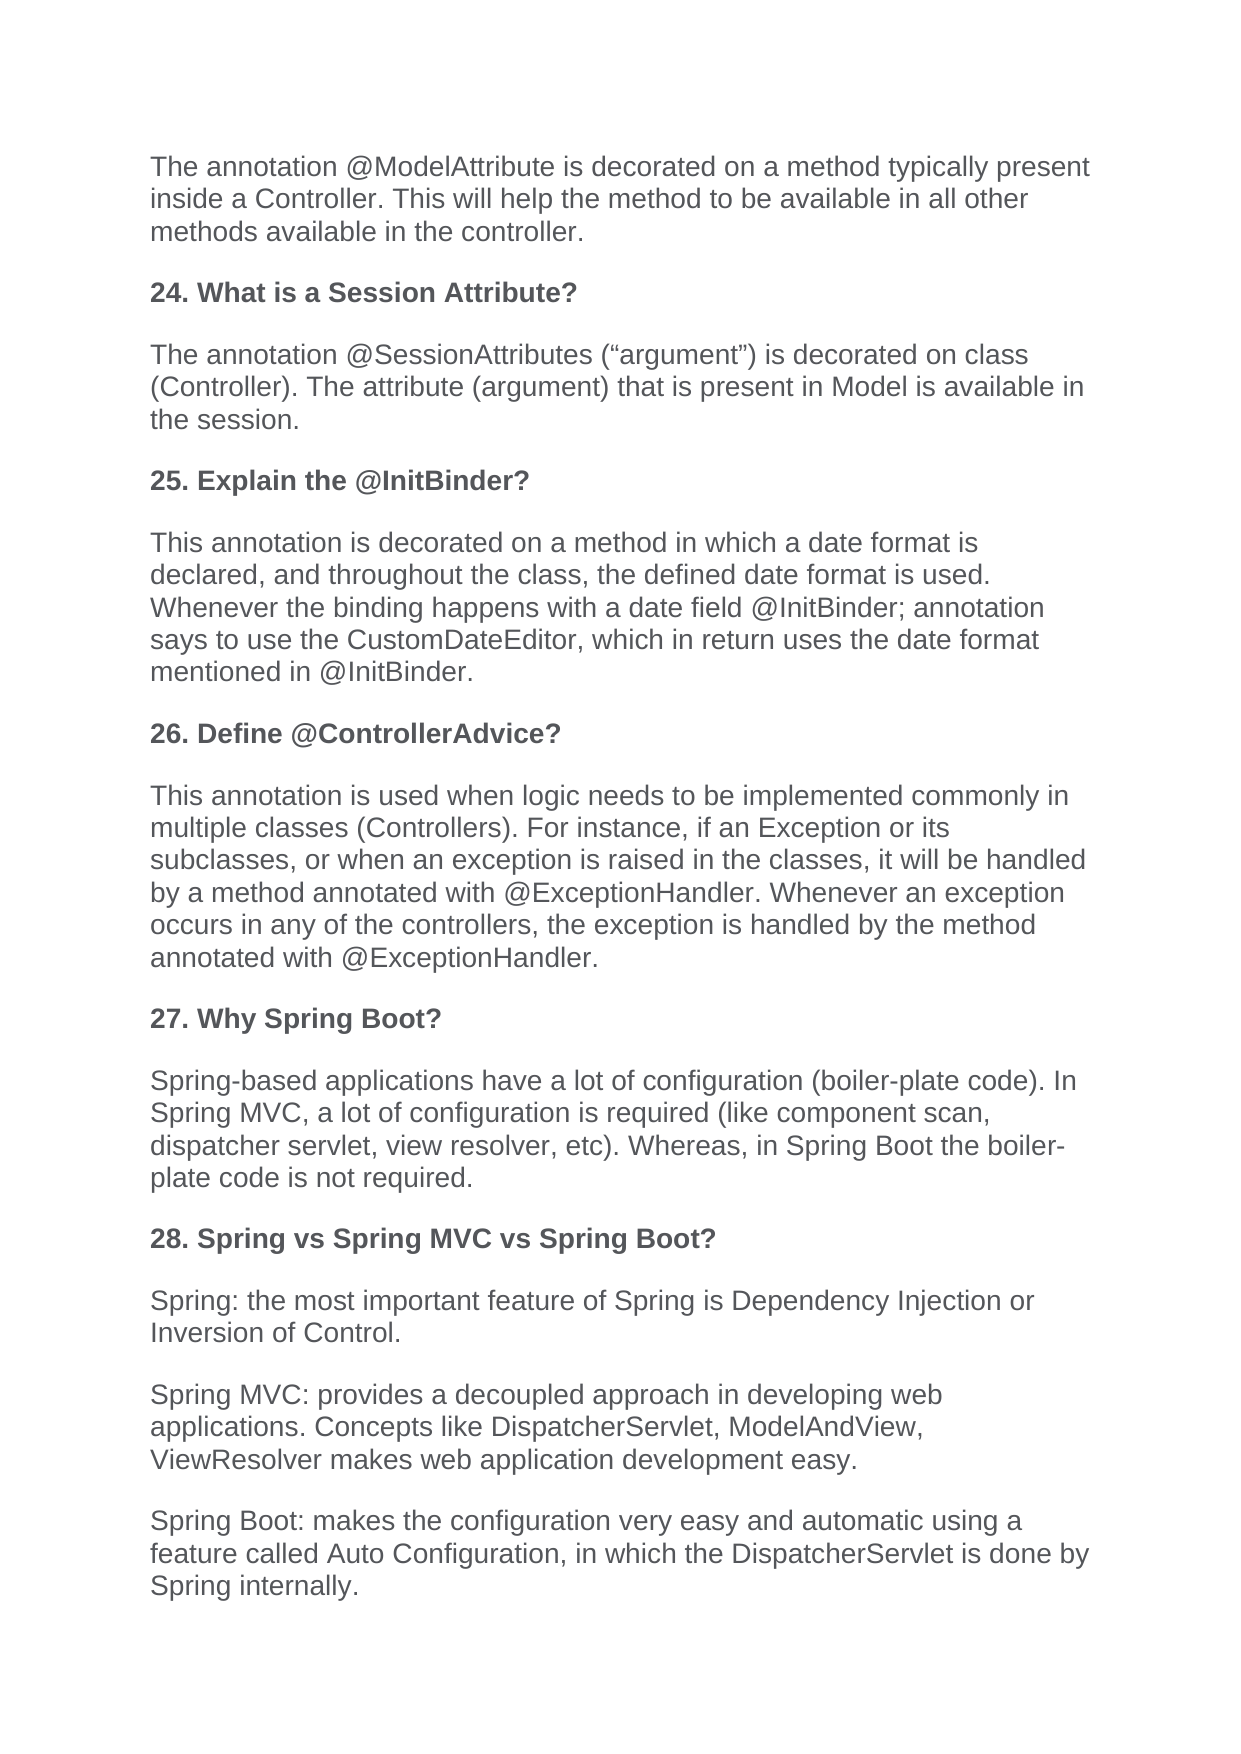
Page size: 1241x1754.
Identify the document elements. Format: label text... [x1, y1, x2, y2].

text Spring Boot: makes the configuration very easy and automatic using a feature called Auto Configuration, in which the DispatcherServlet is done by Spring internally. [150, 1504, 1090, 1601]
text This annotation is used when logic needs to be implemented commonly in multiple classes (Controllers). For instance, if an Exception or its subclasses, or when an exception is raised in the classes, it will be handled by a method annotated with @ExceptionHandler. Whenever an exception occurs in any of the controllers, the exception is handled by the method annotated with @ExceptionHandler. [150, 778, 1090, 973]
text This annotation is decorated on a method in which a date format is declared, and throughout the class, the defined date format is used. Whenever the binding happens with a date field @InitBinder; annotation says to use the CustomDateEditor, which in return uses the date format mentioned in @InitBinder. [150, 526, 1090, 688]
text The annotation @SessionAttributes (“argument”) is decorated on class (Controller). The attribute (argument) that is present in Model is available in the session. [150, 338, 1090, 435]
text 24. What is a Session Attribute? [150, 276, 1090, 309]
text Spring-based applications have a lot of configuration (boiler-plate code). In Spring MVC, a lot of configuration is required (like component scan, dispatcher servlet, view resolver, etc). Whereas, in Spring Boot the boiler-plate code is not required. [150, 1064, 1090, 1193]
text 25. Explain the @InitBinder? [150, 464, 1090, 497]
text 26. Define @ControllerAdvice? [150, 717, 1090, 749]
text 28. Spring vs Spring MVC vs Spring Boot? [150, 1222, 1090, 1255]
text Spring MVC: provides a decoupled approach in developing web applications. Concepts like DispatcherServlet, ModelAndView, ViewResolver makes web application development easy. [150, 1378, 1090, 1475]
text 27. Why Spring Boot? [150, 1002, 1090, 1034]
text The annotation @ModelAttribute is decorated on a method typically present inside a Controller. This will help the method to be available in all other methods available in the controller. [150, 150, 1090, 247]
text Spring: the most important feature of Spring is Dependency Injection or Inversion of Control. [150, 1284, 1090, 1349]
